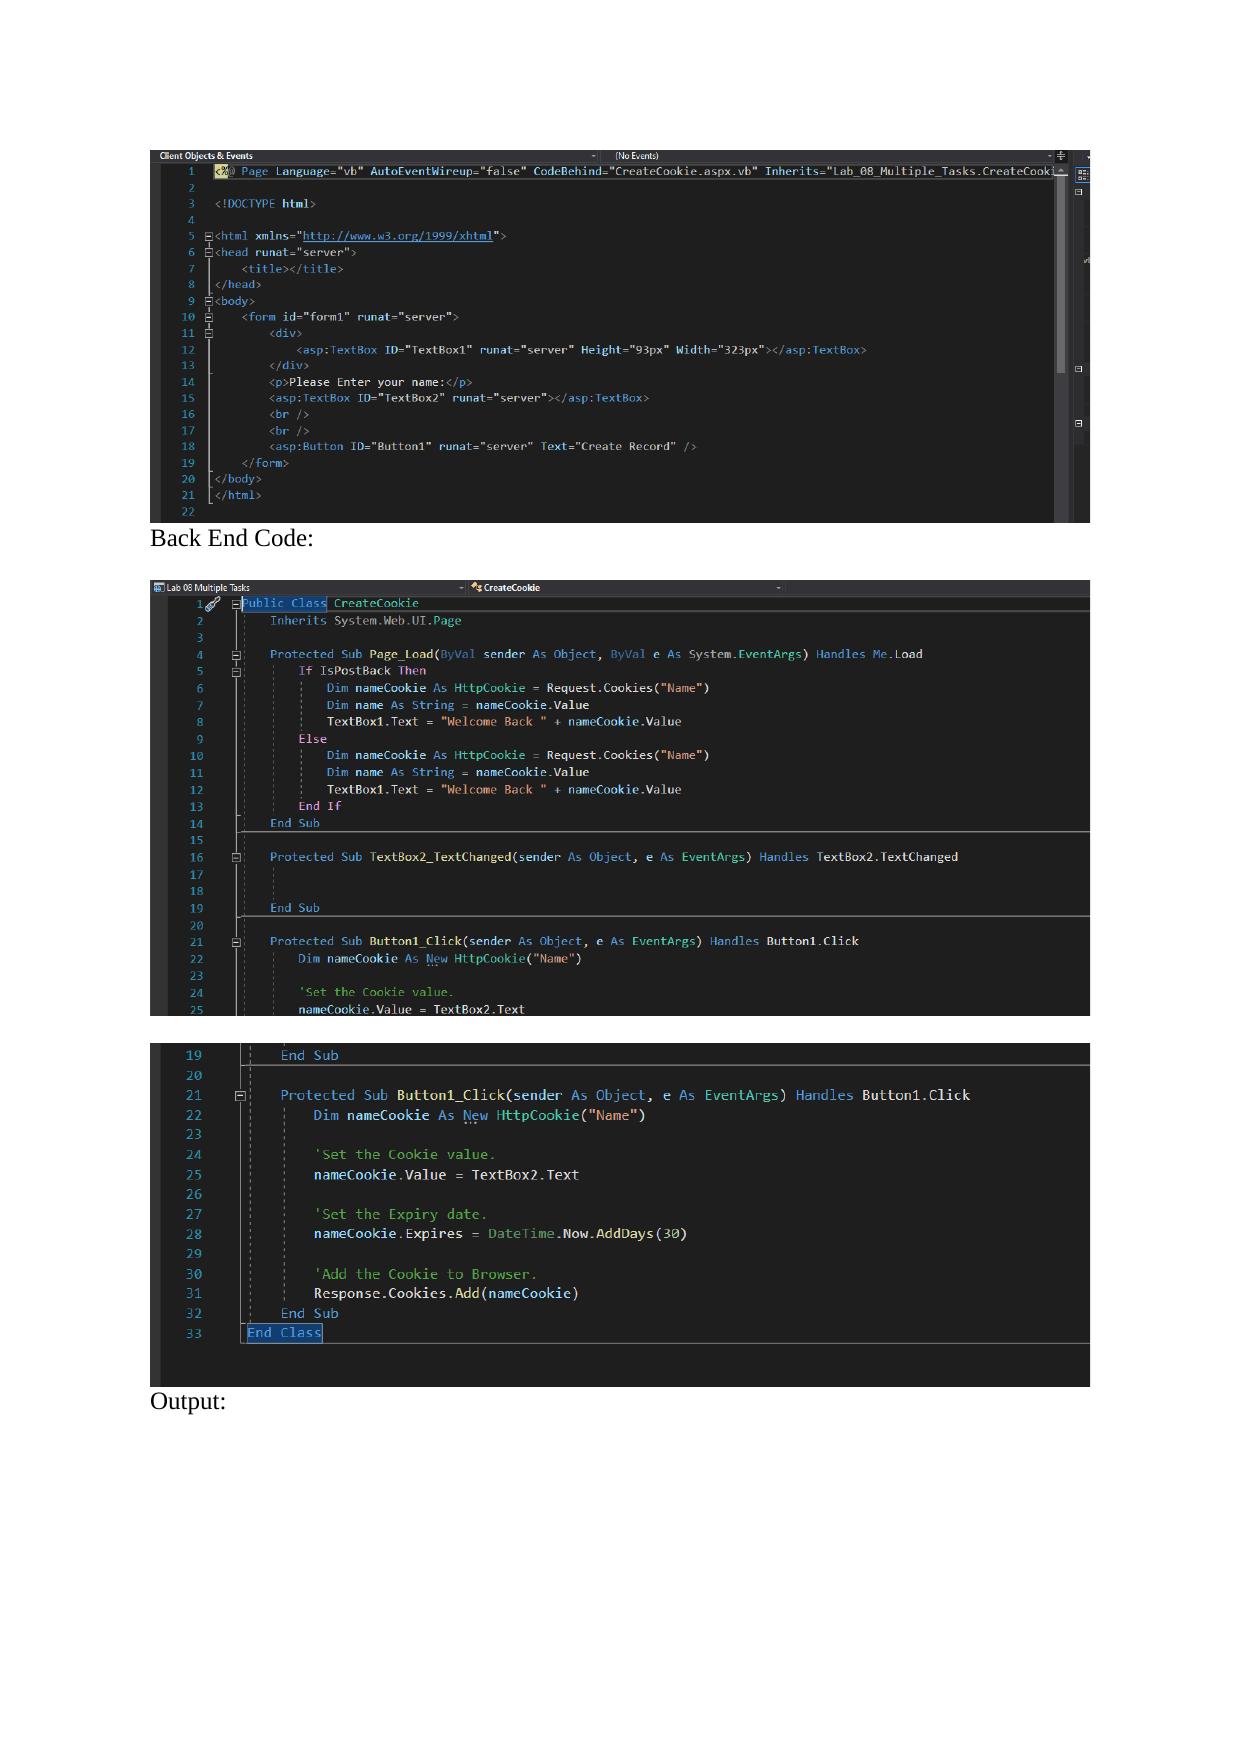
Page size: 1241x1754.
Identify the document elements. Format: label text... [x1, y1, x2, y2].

picture [150, 580, 1091, 1016]
text Back End Code: [150, 523, 1090, 552]
picture [150, 1043, 1091, 1387]
text Output: [150, 1387, 1090, 1415]
picture [150, 150, 1091, 523]
